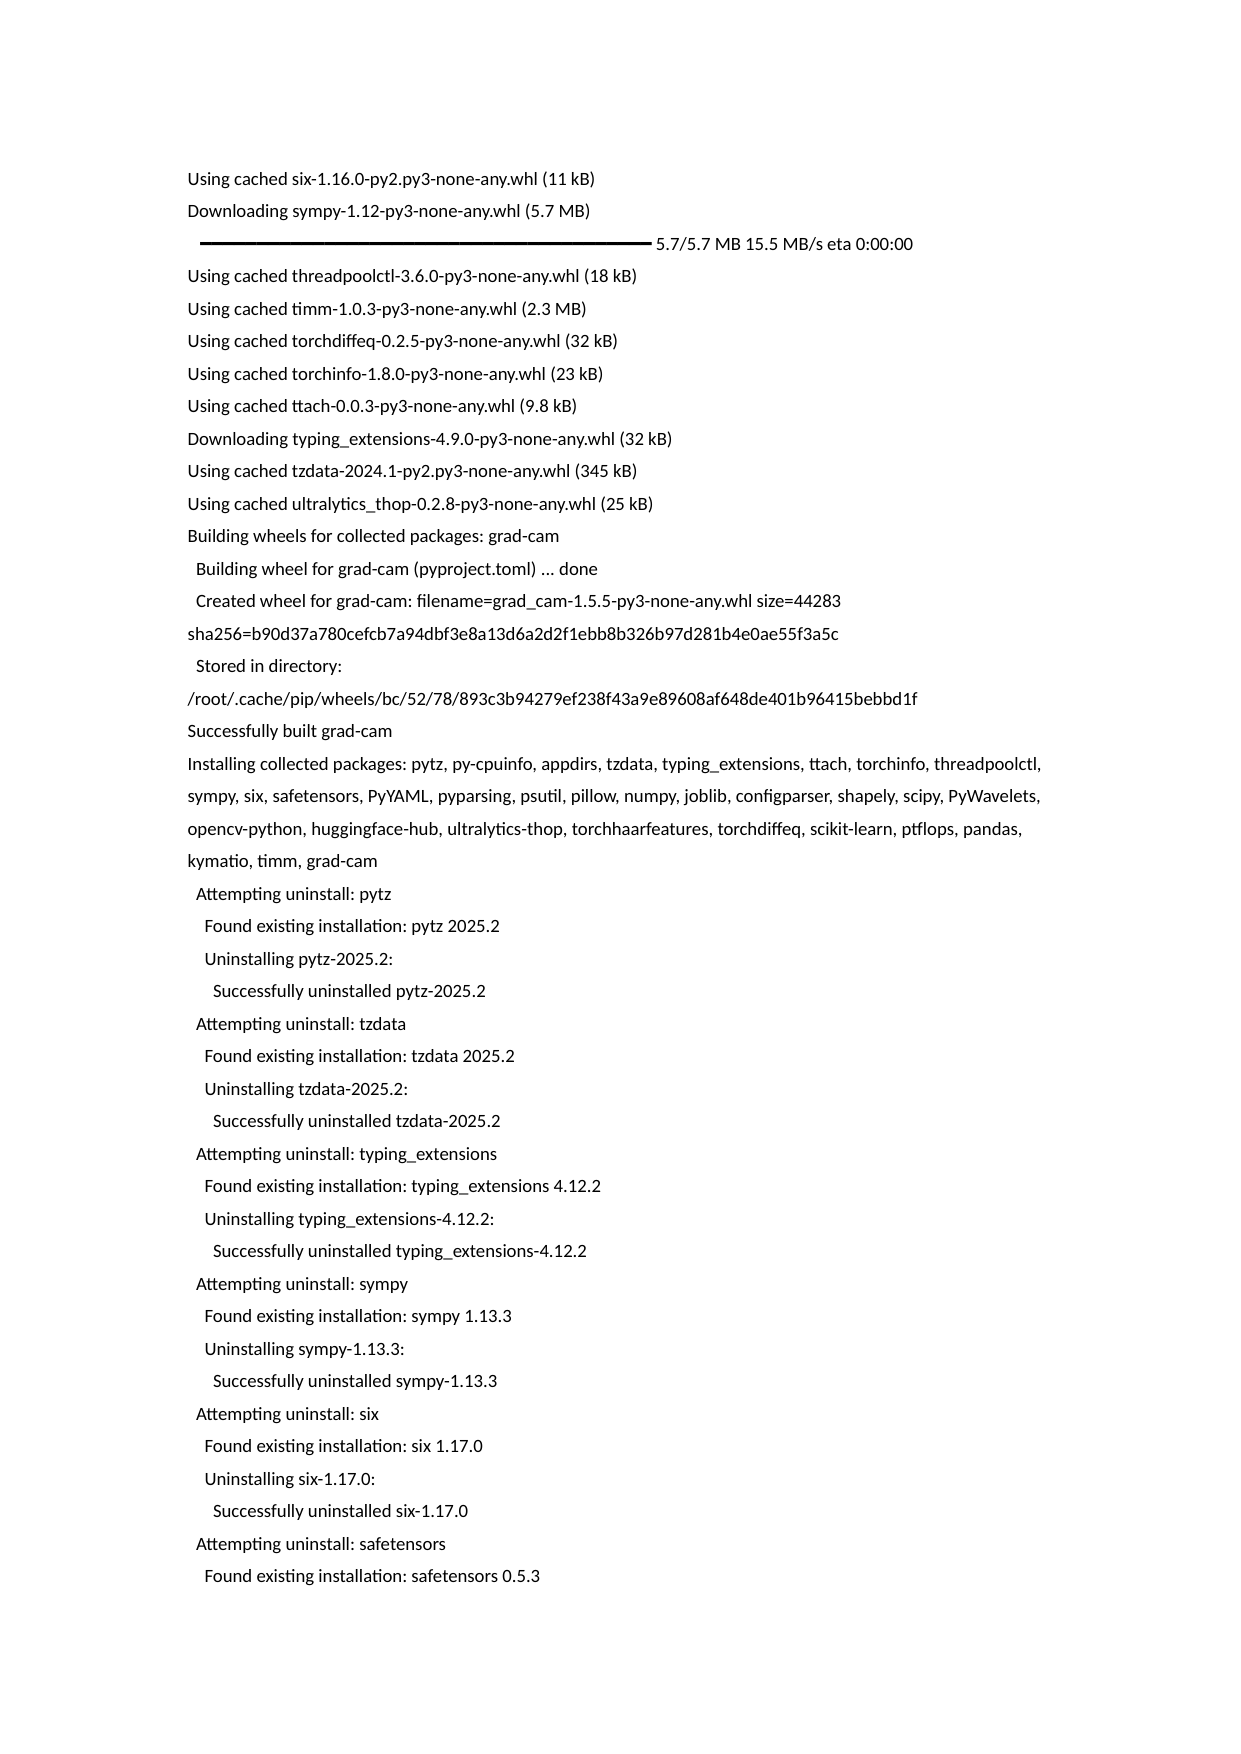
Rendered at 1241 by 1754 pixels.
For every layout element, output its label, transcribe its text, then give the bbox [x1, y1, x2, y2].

text Created wheel for grad-cam: filename=grad_cam-1.5.5-py3-none-any.whl size=44283 sha256=b90d37a780cefcb7a94dbf3e8a13d6a2d2f1ebb8b326b97d281b4e0ae55f3a5c [187, 584, 1053, 649]
text Using cached ttach-0.0.3-py3-none-any.whl (9.8 kB) [187, 389, 1053, 422]
text Attempting uninstall: six [187, 1397, 1053, 1429]
text Uninstalling typing_extensions-4.12.2: [187, 1202, 1053, 1234]
text Successfully uninstalled six-1.17.0 [187, 1494, 1053, 1527]
text Successfully uninstalled tzdata-2025.2 [187, 1104, 1053, 1137]
text Successfully uninstalled typing_extensions-4.12.2 [187, 1234, 1053, 1267]
text Building wheels for collected packages: grad-cam [187, 519, 1053, 552]
text Successfully uninstalled pytz-2025.2 [187, 974, 1053, 1007]
text Building wheel for grad-cam (pyproject.toml) ... done [187, 552, 1053, 584]
text Found existing installation: sympy 1.13.3 [187, 1299, 1053, 1332]
text Attempting uninstall: safetensors [187, 1527, 1053, 1559]
text Found existing installation: typing_extensions 4.12.2 [187, 1169, 1053, 1202]
text Attempting uninstall: tzdata [187, 1007, 1053, 1039]
text Downloading sympy-1.12-py3-none-any.whl (5.7 MB) [187, 194, 1053, 227]
text Successfully built grad-cam [187, 714, 1053, 747]
text Attempting uninstall: typing_extensions [187, 1137, 1053, 1169]
text Uninstalling tzdata-2025.2: [187, 1072, 1053, 1104]
text Found existing installation: safetensors 0.5.3 [187, 1559, 1053, 1592]
text Using cached threadpoolctl-3.6.0-py3-none-any.whl (18 kB) [187, 259, 1053, 292]
text Downloading typing_extensions-4.9.0-py3-none-any.whl (32 kB) [187, 422, 1053, 454]
text Found existing installation: tzdata 2025.2 [187, 1039, 1053, 1072]
text Using cached six-1.16.0-py2.py3-none-any.whl (11 kB) [187, 162, 1053, 194]
text Stored in directory: /root/.cache/pip/wheels/bc/52/78/893c3b94279ef238f43a9e89608af648de401b96415bebbd1f [187, 649, 1053, 714]
text Found existing installation: pytz 2025.2 [187, 909, 1053, 942]
text ━━━━━━━━━━━━━━━━━━━━━━━━━━━━━━━━━━━━━━━━ 5.7/5.7 MB 15.5 MB/s eta 0:00:00 [187, 227, 1053, 259]
text Uninstalling pytz-2025.2: [187, 942, 1053, 974]
text Using cached tzdata-2024.1-py2.py3-none-any.whl (345 kB) [187, 454, 1053, 487]
text Attempting uninstall: pytz [187, 877, 1053, 909]
text Using cached ultralytics_thop-0.2.8-py3-none-any.whl (25 kB) [187, 487, 1053, 519]
text Using cached timm-1.0.3-py3-none-any.whl (2.3 MB) [187, 292, 1053, 324]
text Installing collected packages: pytz, py-cpuinfo, appdirs, tzdata, typing_extensions, ttach, torchinfo, threadpoolctl, sympy, six, safetensors, PyYAML, pyparsing, psutil, pillow, numpy, joblib, configparser, shapely, scipy, PyWavelets, opencv-python, huggingface-hub, ultralytics-thop, torchhaarfeatures, torchdiffeq, scikit-learn, ptflops, pandas, kymatio, timm, grad-cam [187, 747, 1053, 877]
text Uninstalling sympy-1.13.3: [187, 1332, 1053, 1364]
text Found existing installation: six 1.17.0 [187, 1429, 1053, 1462]
text Attempting uninstall: sympy [187, 1267, 1053, 1299]
text Using cached torchdiffeq-0.2.5-py3-none-any.whl (32 kB) [187, 324, 1053, 357]
text Successfully uninstalled sympy-1.13.3 [187, 1364, 1053, 1397]
text Using cached torchinfo-1.8.0-py3-none-any.whl (23 kB) [187, 357, 1053, 389]
text Uninstalling six-1.17.0: [187, 1462, 1053, 1494]
